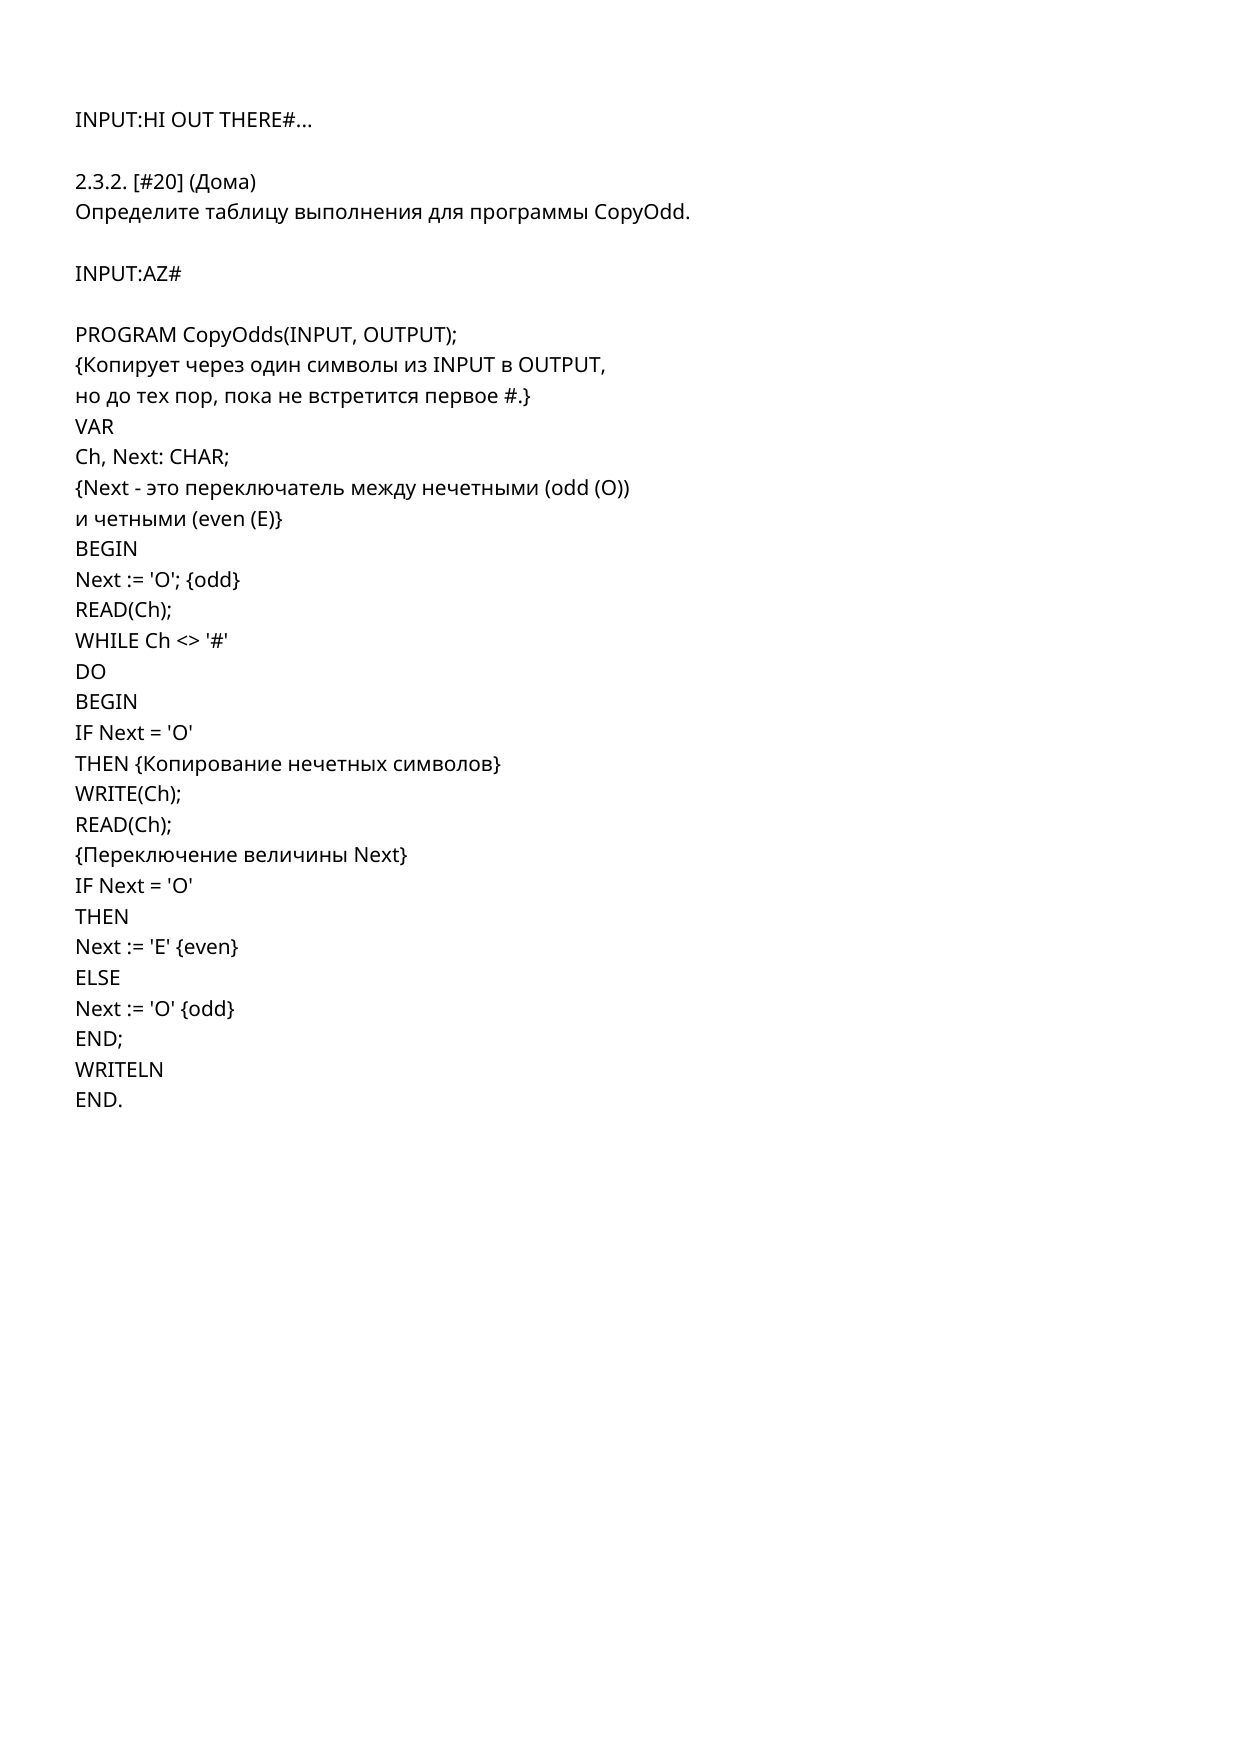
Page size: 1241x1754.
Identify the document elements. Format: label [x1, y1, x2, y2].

text [75, 75, 1165, 1114]
